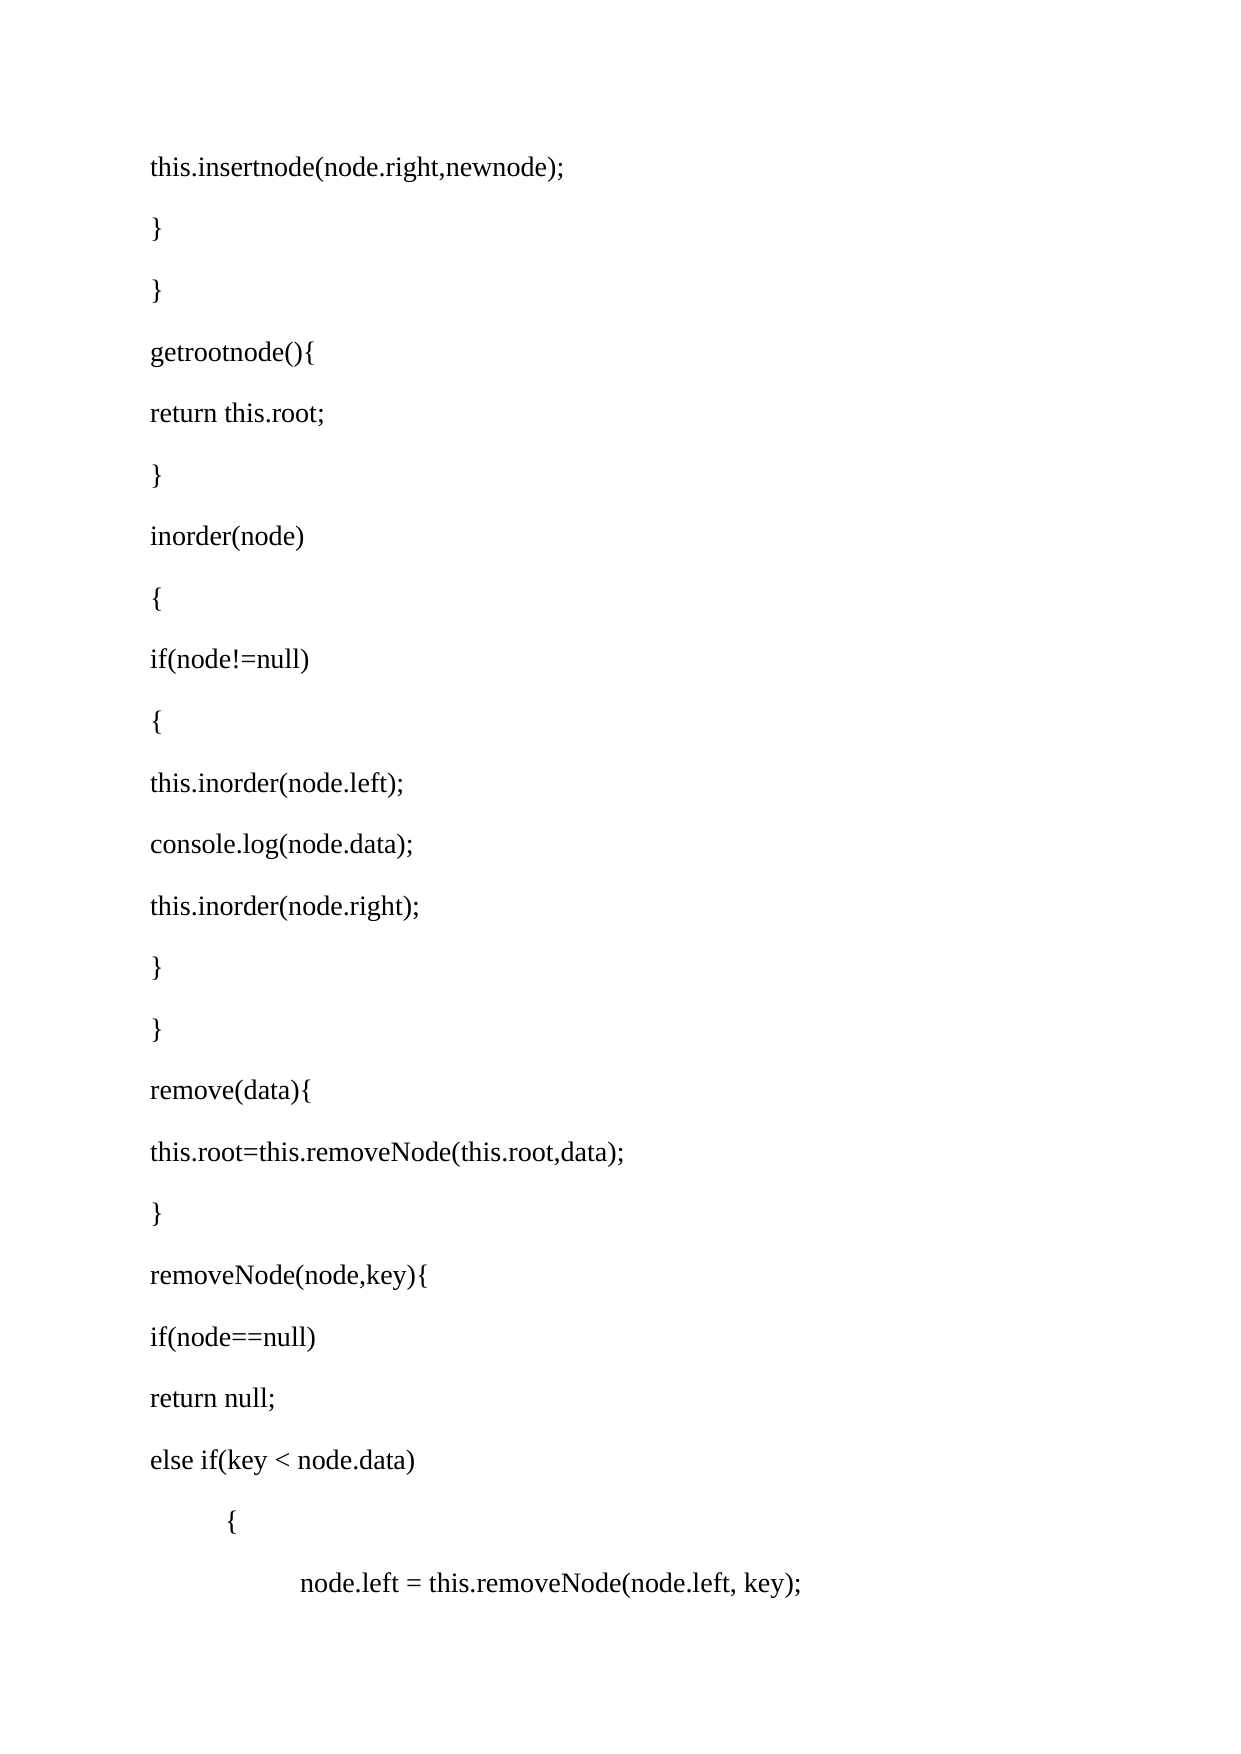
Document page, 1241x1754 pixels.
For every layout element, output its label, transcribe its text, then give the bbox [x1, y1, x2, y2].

text } [150, 212, 1090, 244]
text this.inorder(node.right); [150, 889, 1090, 921]
text this.root=this.removeNode(this.root,data); [150, 1135, 1090, 1167]
text { [150, 1504, 1090, 1537]
text removeNode(node,key){ [150, 1258, 1090, 1291]
text remove(data){ [150, 1073, 1090, 1106]
text if(node!=null) [150, 642, 1090, 675]
text inorder(node) [150, 519, 1090, 552]
text return null; [150, 1381, 1090, 1414]
text } [150, 273, 1090, 306]
text getrootnode(){ [150, 335, 1090, 367]
text { [150, 581, 1090, 613]
text return this.root; [150, 396, 1090, 429]
text } [150, 458, 1090, 490]
text else if(key < node.data) [150, 1443, 1090, 1475]
text this.inorder(node.left); [150, 766, 1090, 798]
text this.insertnode(node.right,newnode); [150, 150, 1090, 182]
text } [150, 1012, 1090, 1044]
text { [150, 704, 1090, 736]
text if(node==null) [150, 1320, 1090, 1352]
text } [150, 1197, 1090, 1229]
text } [150, 950, 1090, 983]
text node.left = this.removeNode(node.left, key); [150, 1566, 1090, 1598]
text console.log(node.data); [150, 827, 1090, 859]
